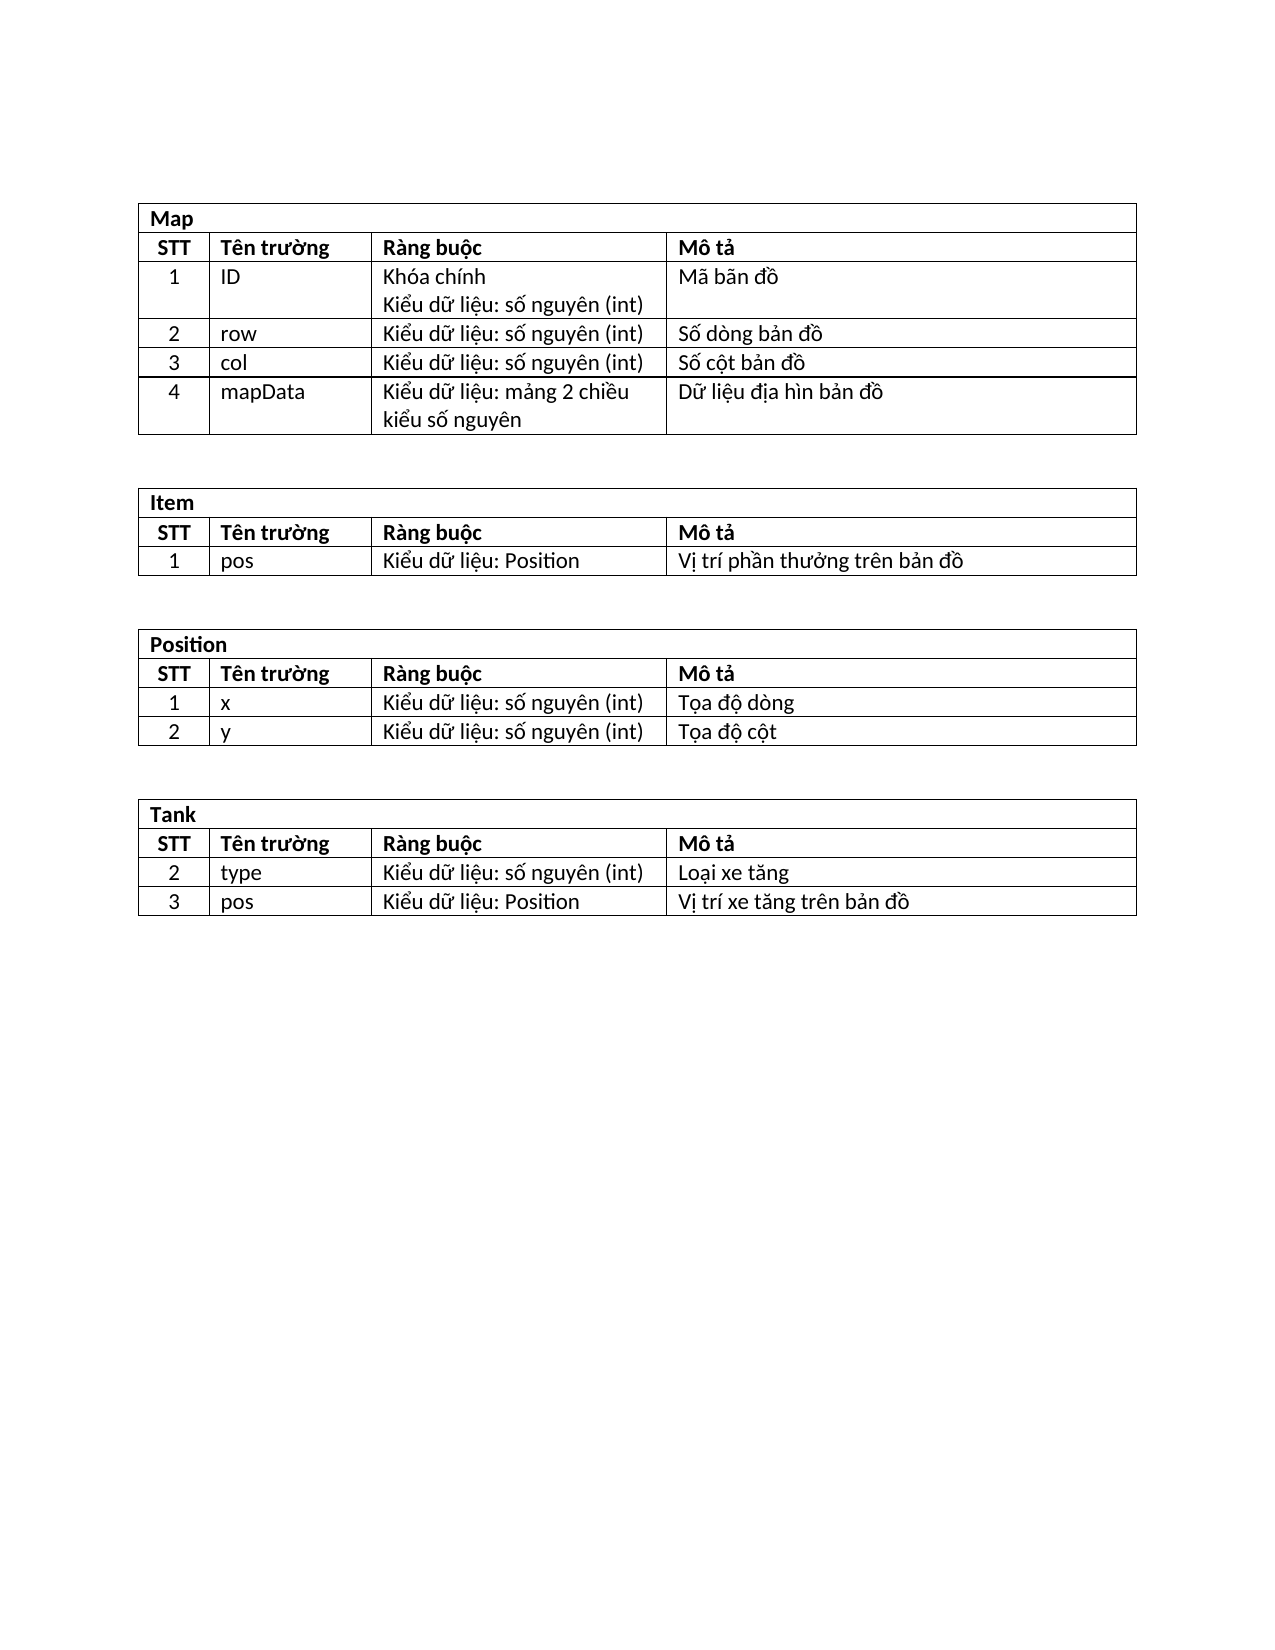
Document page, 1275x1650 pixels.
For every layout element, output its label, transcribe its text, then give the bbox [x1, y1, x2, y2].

table_cell Loại xe tăng [667, 858, 1136, 886]
table_header Item [139, 489, 1136, 517]
table_cell Mô tả [667, 829, 1136, 857]
table_cell type [210, 858, 371, 886]
table_cell Tên trường [210, 233, 371, 261]
table_cell Vị trí xe tăng trên bản đồ [667, 887, 1136, 915]
table_cell Kiểu dữ liệu: số nguyên (int) [372, 858, 666, 886]
table_cell Mô tả [667, 233, 1136, 261]
table_cell mapData [210, 378, 371, 433]
table_cell 2 [139, 858, 209, 886]
table_cell Tọa độ dòng [667, 688, 1136, 716]
table_cell STT [139, 659, 209, 687]
table_cell Kiểu dữ liệu: Position [372, 887, 666, 915]
table_cell STT [139, 518, 209, 546]
table_cell Kiểu dữ liệu: Position [372, 547, 666, 575]
table_cell Tên trường [210, 829, 371, 857]
table_header Position [139, 630, 1136, 658]
table_cell STT [139, 829, 209, 857]
table_cell Ràng buộc [372, 659, 666, 687]
table_cell STT [139, 233, 209, 261]
table_cell Tên trường [210, 518, 371, 546]
table_cell Kiểu dữ liệu: số nguyên (int) [372, 717, 666, 745]
table_cell Ràng buộc [372, 518, 666, 546]
table_cell Số dòng bản đồ [667, 319, 1136, 347]
table_cell ID [210, 262, 371, 318]
table_cell y [210, 717, 371, 745]
table_cell col [210, 348, 371, 376]
table_cell Dữ liệu địa hìn bản đồ [667, 378, 1136, 433]
table_cell Kiểu dữ liệu: số nguyên (int) [372, 319, 666, 347]
table_cell Mã bãn đồ [667, 262, 1136, 318]
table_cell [372, 262, 666, 318]
table_cell Ràng buộc [372, 829, 666, 857]
table_cell Ràng buộc [372, 233, 666, 261]
table_cell Tên trường [210, 659, 371, 687]
table_cell Kiểu dữ liệu: số nguyên (int) [372, 688, 666, 716]
table_cell Vị trí phần thưởng trên bản đồ [667, 547, 1136, 575]
table_cell 2 [139, 717, 209, 745]
table_header Map [139, 204, 1136, 232]
table_cell 1 [139, 688, 209, 716]
table_cell row [210, 319, 371, 347]
table_cell 2 [139, 319, 209, 347]
table_cell pos [210, 547, 371, 575]
table_cell Kiểu dữ liệu: mảng 2 chiều kiểu số nguyên [372, 378, 666, 433]
table_header Tank [139, 800, 1136, 828]
table_cell Tọa độ cột [667, 717, 1136, 745]
table_cell 3 [139, 348, 209, 376]
table_cell Mô tả [667, 659, 1136, 687]
table_cell Kiểu dữ liệu: số nguyên (int) [372, 348, 666, 376]
table_cell 1 [139, 547, 209, 575]
table_cell 1 [139, 262, 209, 318]
table_cell pos [210, 887, 371, 915]
table_cell 4 [139, 378, 209, 433]
table_cell 3 [139, 887, 209, 915]
table_cell Số cột bản đồ [667, 348, 1136, 376]
table_cell x [210, 688, 371, 716]
table_cell Mô tả [667, 518, 1136, 546]
